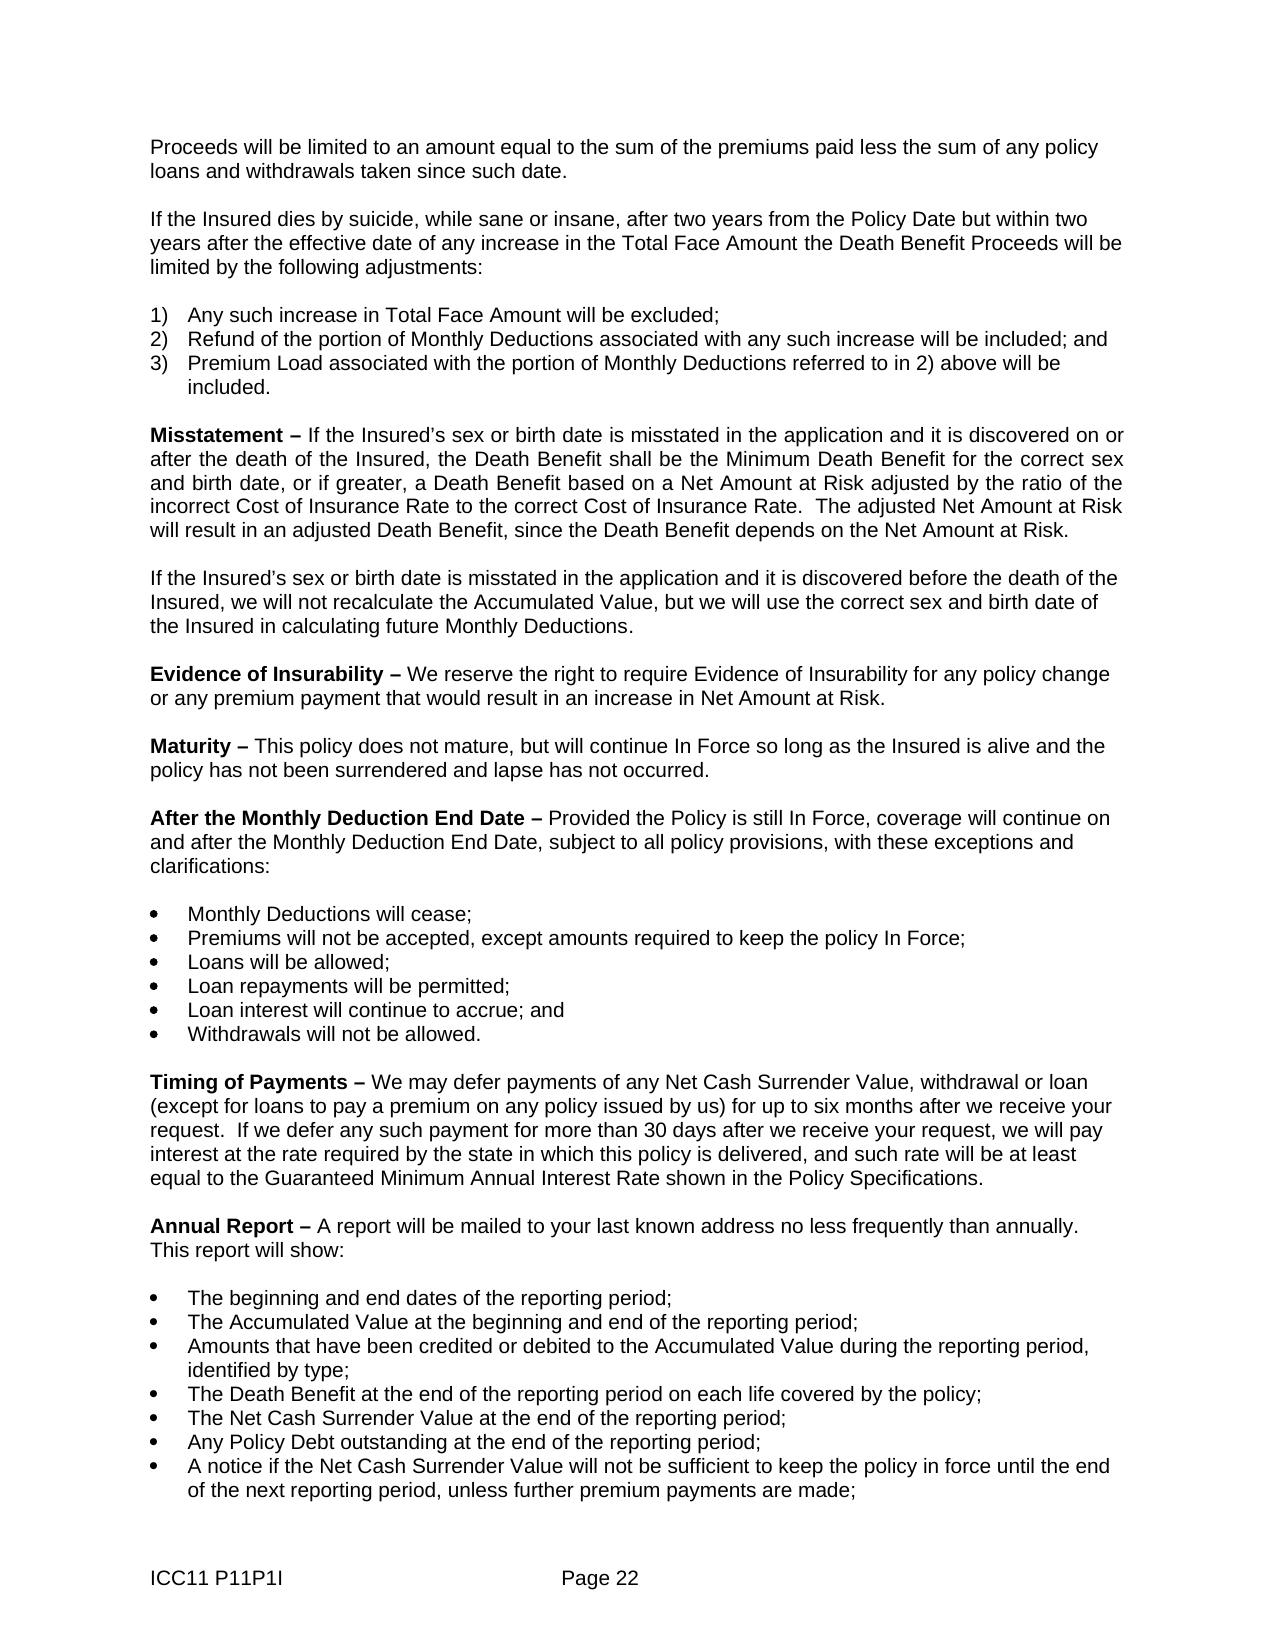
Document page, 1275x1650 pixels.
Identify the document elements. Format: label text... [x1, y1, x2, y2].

list Any Policy Debt outstanding at the end of the reporting period; [150, 1430, 1125, 1454]
list Loan interest will continue to accrue; and [150, 998, 1125, 1022]
text After the Monthly Deduction End Date – Provided the Policy is still In Force, coverage will continue on and after the Monthly Deduction End Date, subject to all policy provisions, with these exceptions and clarifications: [150, 806, 1125, 878]
list Premium Load associated with the portion of Monthly Deductions referred to in 2) above will be included. [150, 351, 1125, 398]
list A notice if the Net Cash Surrender Value will not be sufficient to keep the policy in force until the end of the next reporting period, unless further premium payments are made; [150, 1454, 1125, 1502]
list Monthly Deductions will cease; [150, 902, 1125, 926]
list The beginning and end dates of the reporting period; [150, 1286, 1125, 1310]
list Amounts that have been credited or debited to the Accumulated Value during the reporting period, identified by type; [150, 1334, 1125, 1382]
list The Accumulated Value at the beginning and end of the reporting period; [150, 1310, 1125, 1334]
list The Net Cash Surrender Value at the end of the reporting period; [150, 1406, 1125, 1430]
list Withdrawals will not be allowed. [150, 1022, 1125, 1046]
list Loan repayments will be permitted; [150, 974, 1125, 998]
list Refund of the portion of Monthly Deductions associated with any such increase will be included; and [150, 327, 1125, 351]
subtitle Evidence of Insurability – We reserve the right to require Evidence of Insurability for any policy change or any premium payment that would result in an increase in Net Amount at Risk. [150, 662, 1125, 710]
text Timing of Payments – We may defer payments of any Net Cash Surrender Value, withdrawal or loan (except for loans to pay a premium on any policy issued by us) for up to six months after we receive your request. If we defer any such payment for more than 30 days after we receive your request, we will pay interest at the rate required by the state in which this policy is delivered, and such rate will be at least equal to the Guaranteed Minimum Annual Interest Rate shown in the Policy Specifications. [150, 1070, 1125, 1190]
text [150, 135, 1125, 183]
text If the Insured dies by suicide, while sane or insane, after two years from the Policy Date but within two years after the effective date of any increase in the Total Face Amount the Death Benefit Proceeds will be limited by the following adjustments: [150, 207, 1125, 279]
text Misstatement – If the Insured’s sex or birth date is misstated in the application and it is discovered on or after the death of the Insured, the Death Benefit shall be the Minimum Death Benefit for the correct sex and birth date, or if greater, a Death Benefit based on a Net Amount at Risk adjusted by the ratio of the incorrect Cost of Insurance Rate to the correct Cost of Insurance Rate. The adjusted Net Amount at Risk will result in an adjusted Death Benefit, since the Death Benefit depends on the Net Amount at Risk. [150, 422, 1125, 542]
text Maturity – This policy does not mature, but will continue In Force so long as the Insured is alive and the policy has not been surrendered and lapse has not occurred. [150, 734, 1125, 782]
list Premiums will not be accepted, except amounts required to keep the policy In Force; [150, 926, 1125, 950]
text Annual Report – A report will be mailed to your last known address no less frequently than annually. This report will show: [150, 1214, 1125, 1262]
list Any such increase in Total Face Amount will be excluded; [150, 303, 1125, 327]
list Loans will be allowed; [150, 950, 1125, 974]
text If the Insured’s sex or birth date is misstated in the application and it is discovered before the death of the Insured, we will not recalculate the Accumulated Value, but we will use the correct sex and birth date of the Insured in calculating future Monthly Deductions. [150, 566, 1125, 638]
list The Death Benefit at the end of the reporting period on each life covered by the policy; [150, 1382, 1125, 1406]
